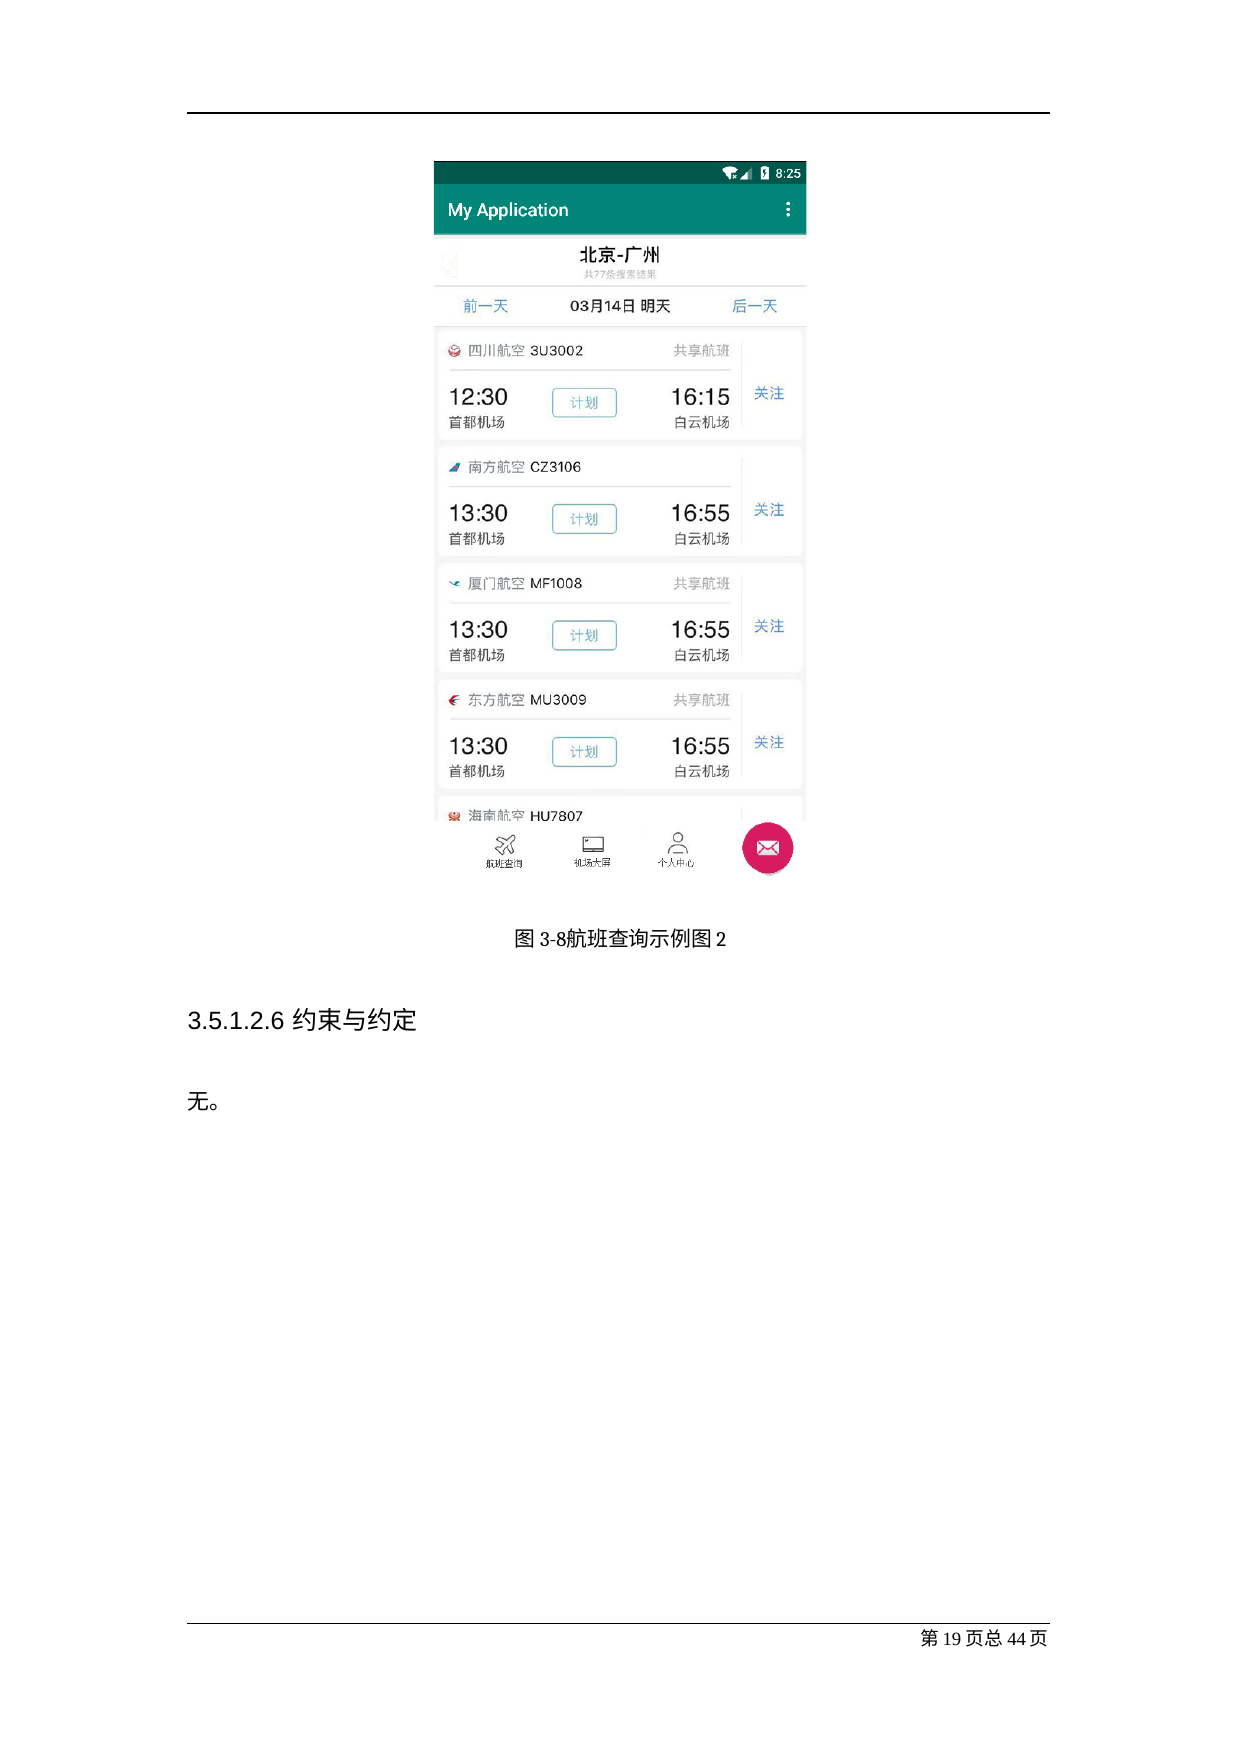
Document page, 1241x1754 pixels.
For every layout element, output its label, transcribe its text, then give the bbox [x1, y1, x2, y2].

subtitle 约束与约定 [187, 986, 1053, 1051]
text 无。 [187, 1083, 1053, 1116]
picture [433, 161, 807, 886]
